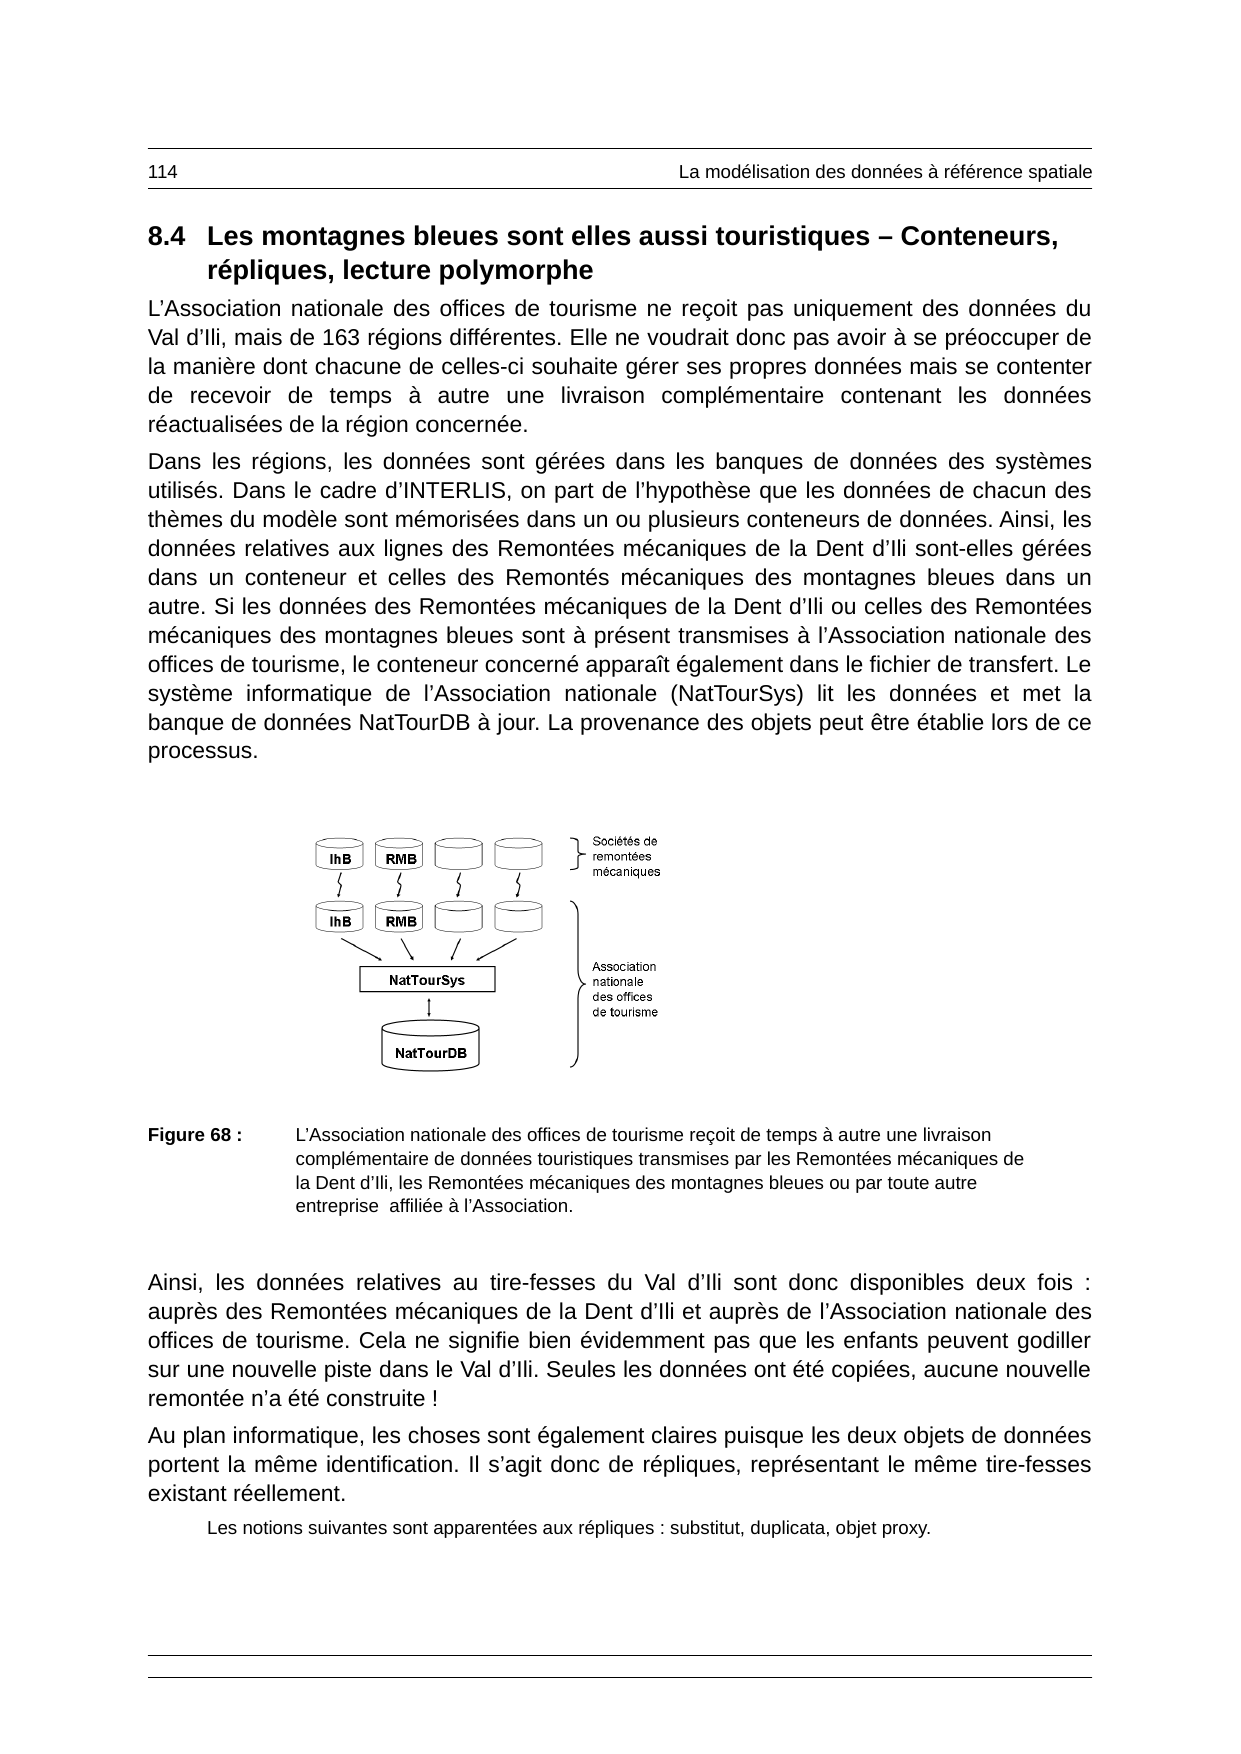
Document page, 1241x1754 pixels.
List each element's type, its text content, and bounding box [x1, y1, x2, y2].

text Ainsi, les données relatives au tire-fesses du Val d’Ili sont donc disponibles deux fois : auprès des Remontées mécaniques de la Dent d’Ili et auprès de l’Association nationale des offices de tourisme. Cela ne signifie bien évidemment pas que les enfants peuvent godiller sur une nouvelle piste dans le Val d’Ili. Seules les données ont été copiées, aucune nouvelle remontée n’a été construite ! [148, 1269, 1092, 1411]
text Les notions suivantes sont apparentées aux répliques : substitut, duplicata, objet proxy. [207, 1517, 1033, 1539]
text L’Association nationale des offices de tourisme ne reçoit pas uniquement des données du Val d’Ili, mais de 163 régions différentes. Elle ne voudrait donc pas avoir à se préoccuper de la manière dont chacune de celles-ci souhaite gérer ses propres données mais se contenter de recevoir de temps à autre une livraison complémentaire contenant les données réactualisées de la région concernée. [148, 295, 1092, 437]
picture [294, 816, 670, 1098]
text Figure 68 : L’Association nationale des offices de tourisme reçoit de temps à autre une livraison complémentaire de données touristiques transmises par les Remontées mécaniques de la Dent d’Ili, les Remontées mécaniques des montagnes bleues ou par toute autre entreprise affiliée à l’Association. [148, 1124, 1033, 1217]
subtitle Les montagnes bleues sont elles aussi touristiques – Conteneurs, répliques, lecture polymorphe [148, 220, 1092, 285]
text Dans les régions, les données sont gérées dans les banques de données des systèmes utilisés. Dans le cadre d’INTERLIS, on part de l’hypothèse que les données de chacun des thèmes du modèle sont mémorisées dans un ou plusieurs conteneurs de données. Ainsi, les données relatives aux lignes des Remontées mécaniques de la Dent d’Ili sont-elles gérées dans un conteneur et celles des Remontés mécaniques des montagnes bleues dans un autre. Si les données des Remontées mécaniques de la Dent d’Ili ou celles des Remontées mécaniques des montagnes bleues sont à présent transmises à l’Association nationale des offices de tourisme, le conteneur concerné apparaît également dans le fichier de transfert. Le système informatique de l’Association nationale (NatTourSys) lit les données et met la banque de données NatTourDB à jour. La provenance des objets peut être établie lors de ce processus. [148, 448, 1092, 764]
text Au plan informatique, les choses sont également claires puisque les deux objets de données portent la même identification. Il s’agit donc de répliques, représentant le même tire-fesses existant réellement. [148, 1422, 1092, 1506]
